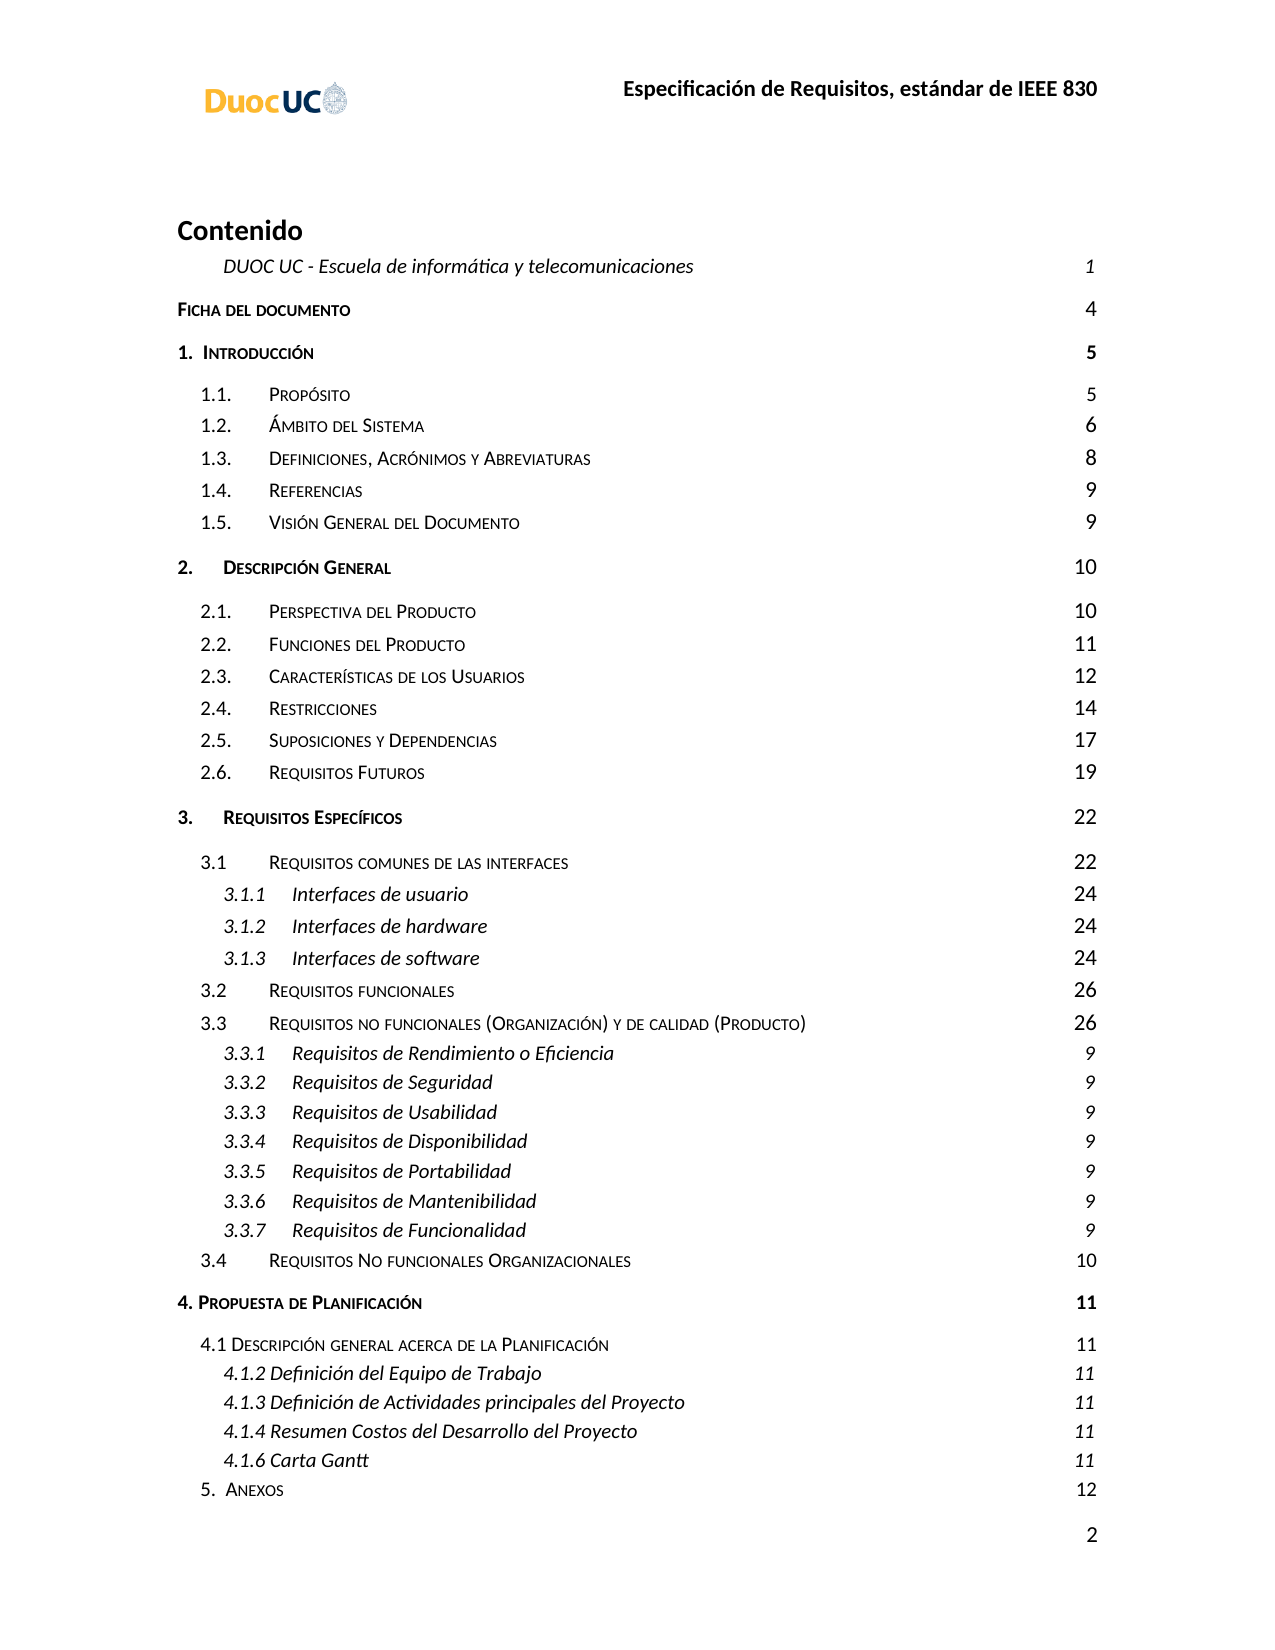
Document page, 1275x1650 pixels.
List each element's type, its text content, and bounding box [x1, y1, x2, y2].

text Contenido [177, 212, 1098, 248]
picture [198, 78, 352, 117]
